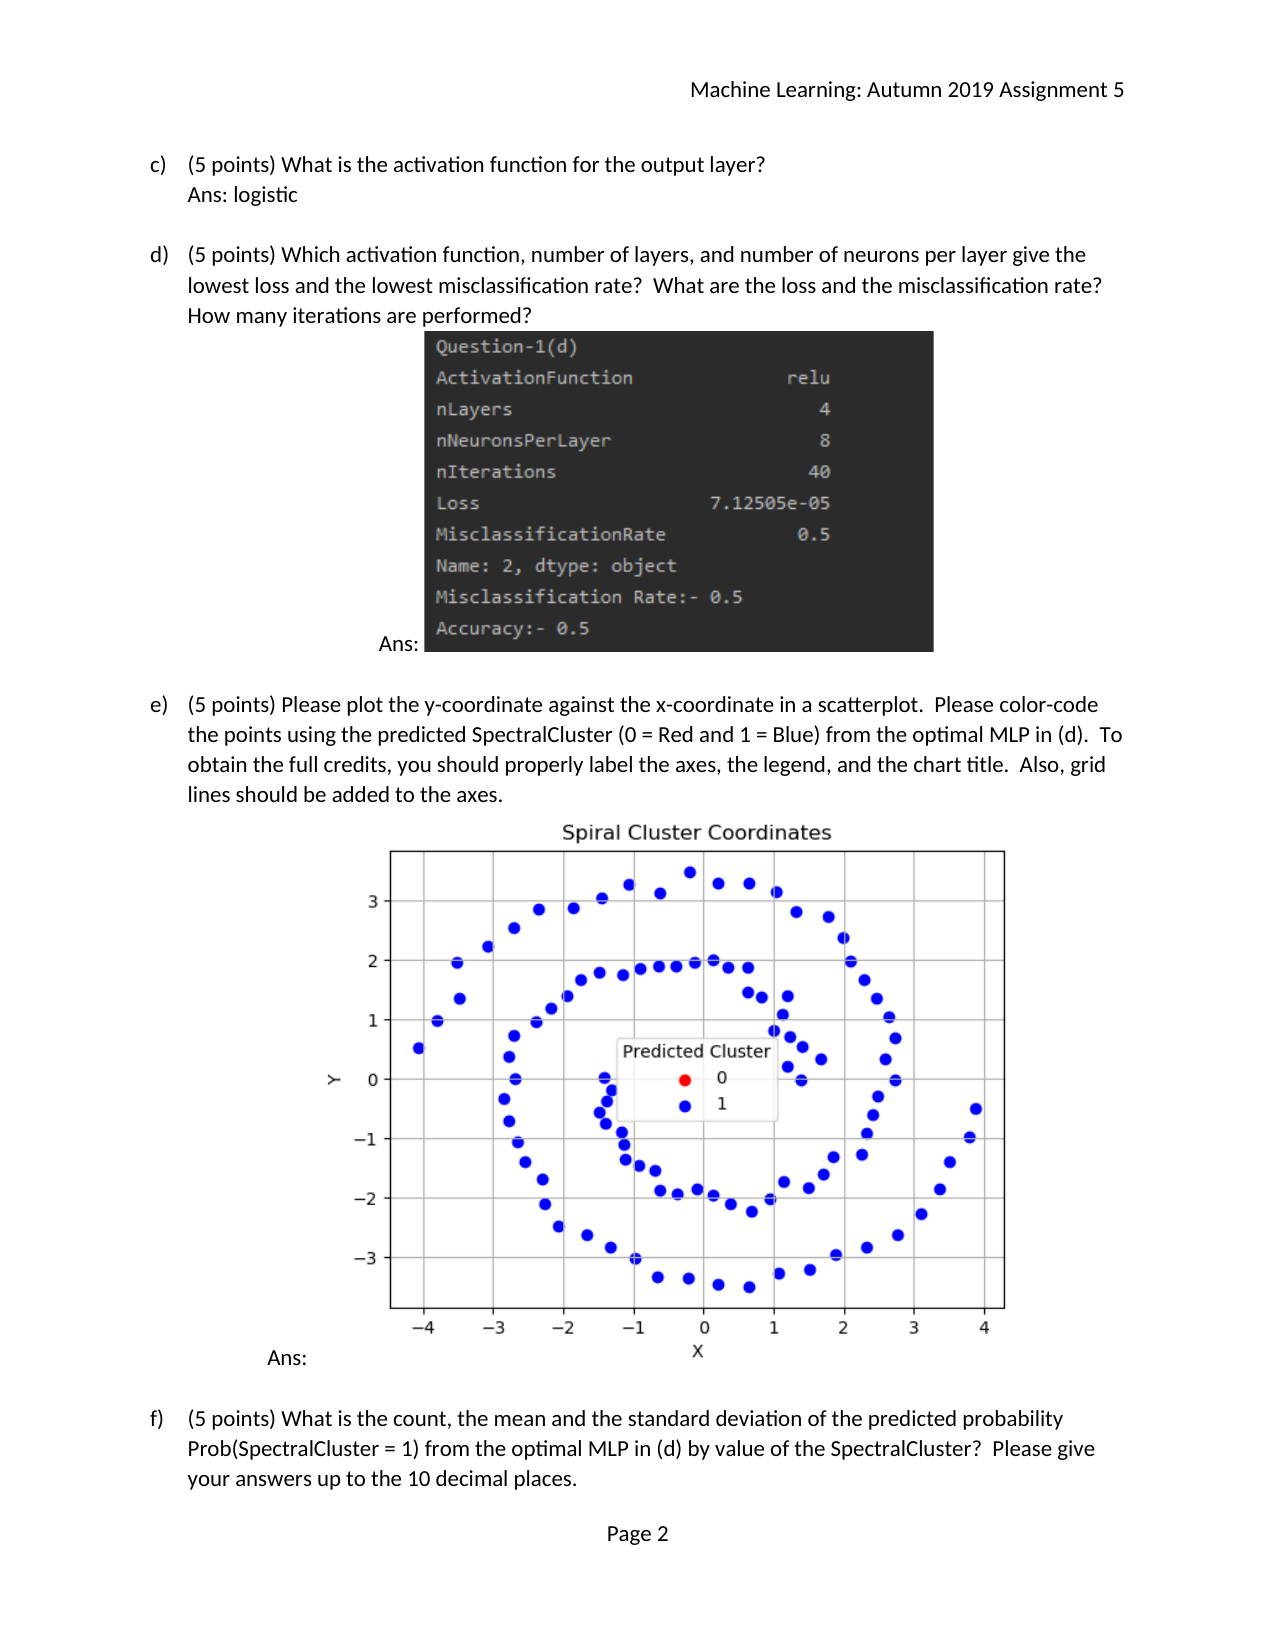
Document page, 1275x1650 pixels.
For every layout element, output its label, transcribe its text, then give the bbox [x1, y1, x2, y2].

list Ans: logistic [187, 180, 1125, 208]
list (5 points) What is the activation function for the output layer? [150, 150, 1125, 178]
list (5 points) Please plot the y-coordinate against the x-coordinate in a scatterplot. Please color-code the points using the predicted SpectralCluster (0 = Red and 1 = Blue) from the optimal MLP in (d). To obtain the full credits, you should properly label the axes, the legend, and the chart title. Also, grid lines should be added to the axes. [150, 690, 1125, 808]
picture [312, 810, 1046, 1366]
list (5 points) What is the count, the mean and the standard deviation of the predicted probability Prob(SpectralCluster = 1) from the optimal MLP in (d) by value of the SpectralCluster? Please give your answers up to the 10 decimal places. [150, 1404, 1125, 1492]
list (5 points) Which activation function, number of layers, and number of neurons per layer give the lowest loss and the lowest misclassification rate? What are the loss and the misclassification rate? How many iterations are performed? [150, 241, 1125, 329]
picture [424, 331, 934, 652]
